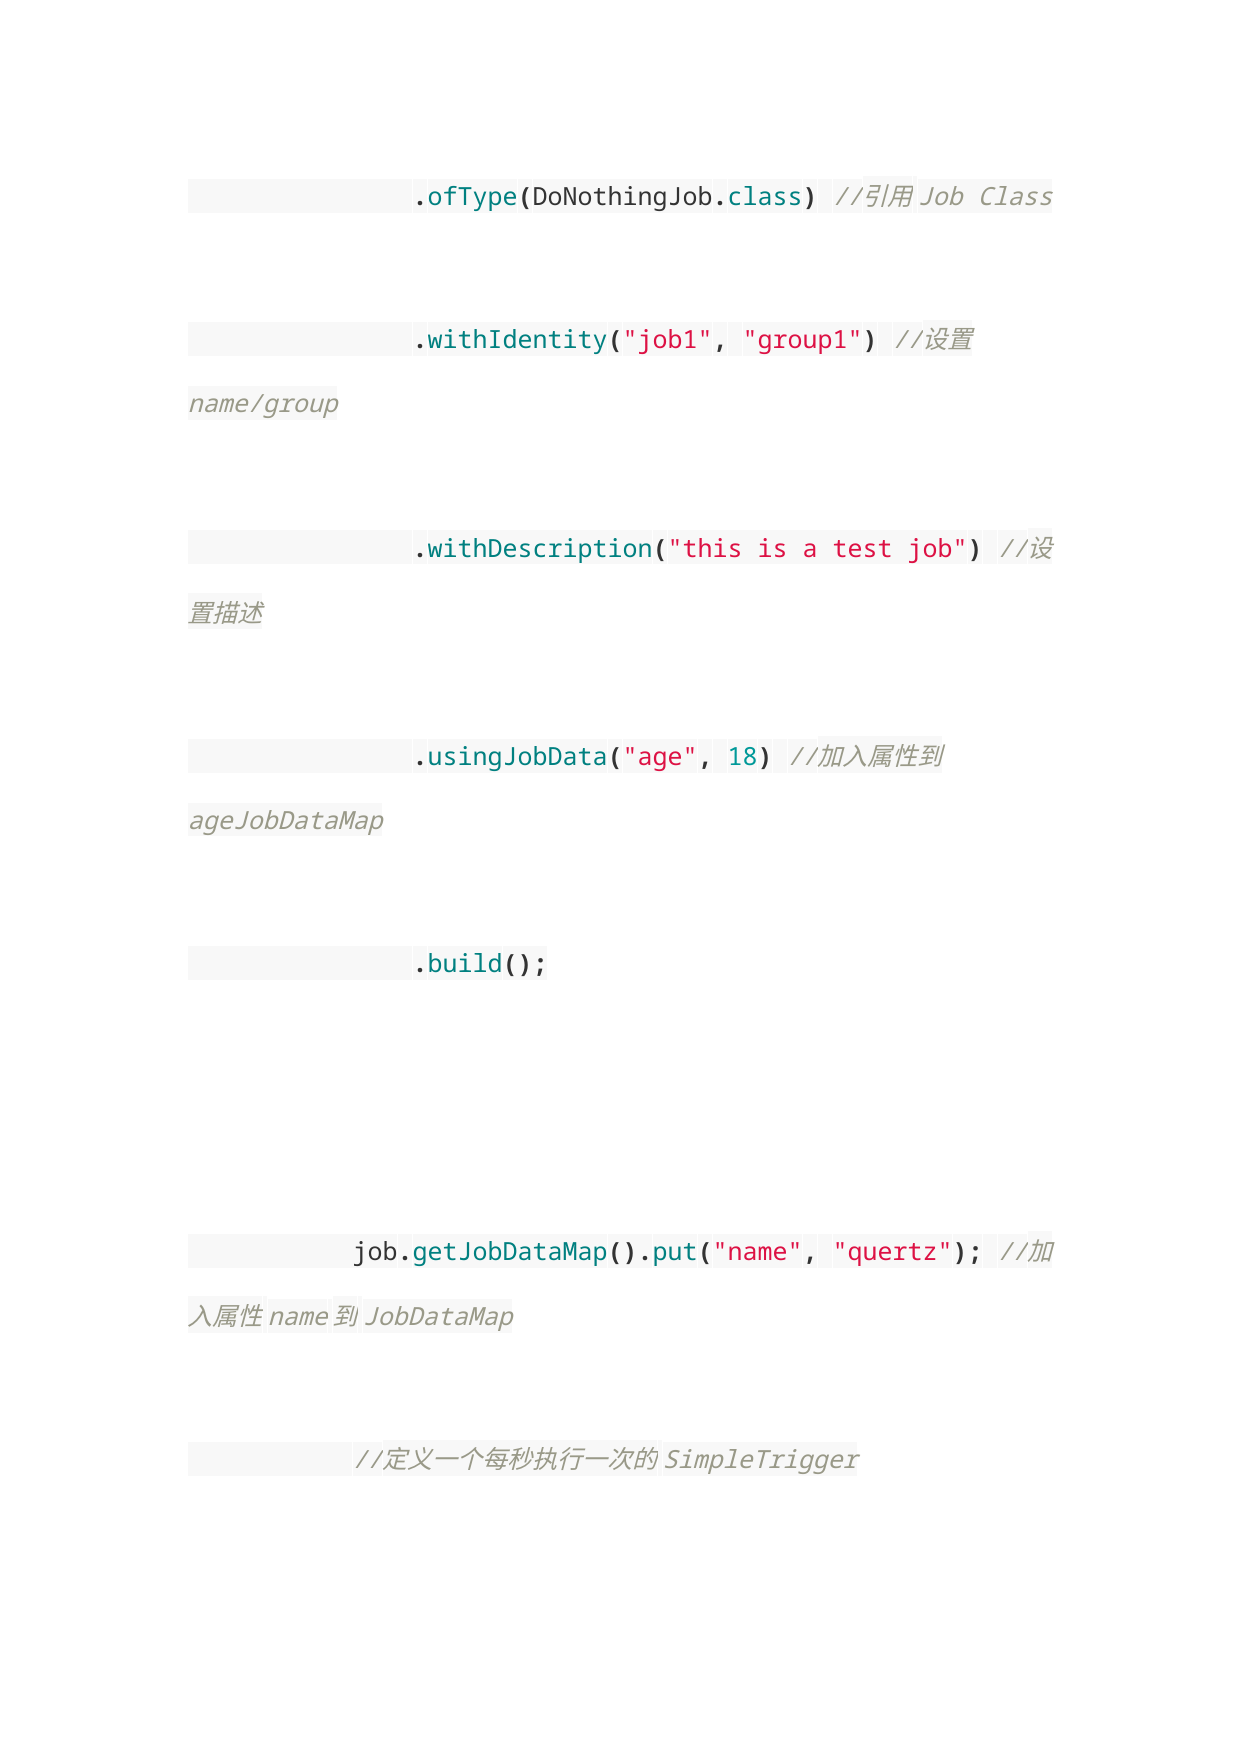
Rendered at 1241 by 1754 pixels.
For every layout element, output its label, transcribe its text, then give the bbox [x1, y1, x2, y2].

text .usingJobData("age", 18) //加入属性到ageJobDataMap [187, 722, 1053, 852]
text .build(); [187, 930, 1053, 995]
text job.getJobDataMap().put("name", "quertz"); //加入属性name到JobDataMap [187, 1217, 1053, 1347]
text //定义一个每秒执行一次的SimpleTrigger [187, 1425, 1053, 1490]
text .withIdentity("job1", "group1") //设置name/group [187, 305, 1053, 435]
text .withDescription("this is a test job") //设置描述 [187, 514, 1053, 644]
text .ofType(DoNothingJob.class) //引用Job Class [187, 162, 1053, 227]
